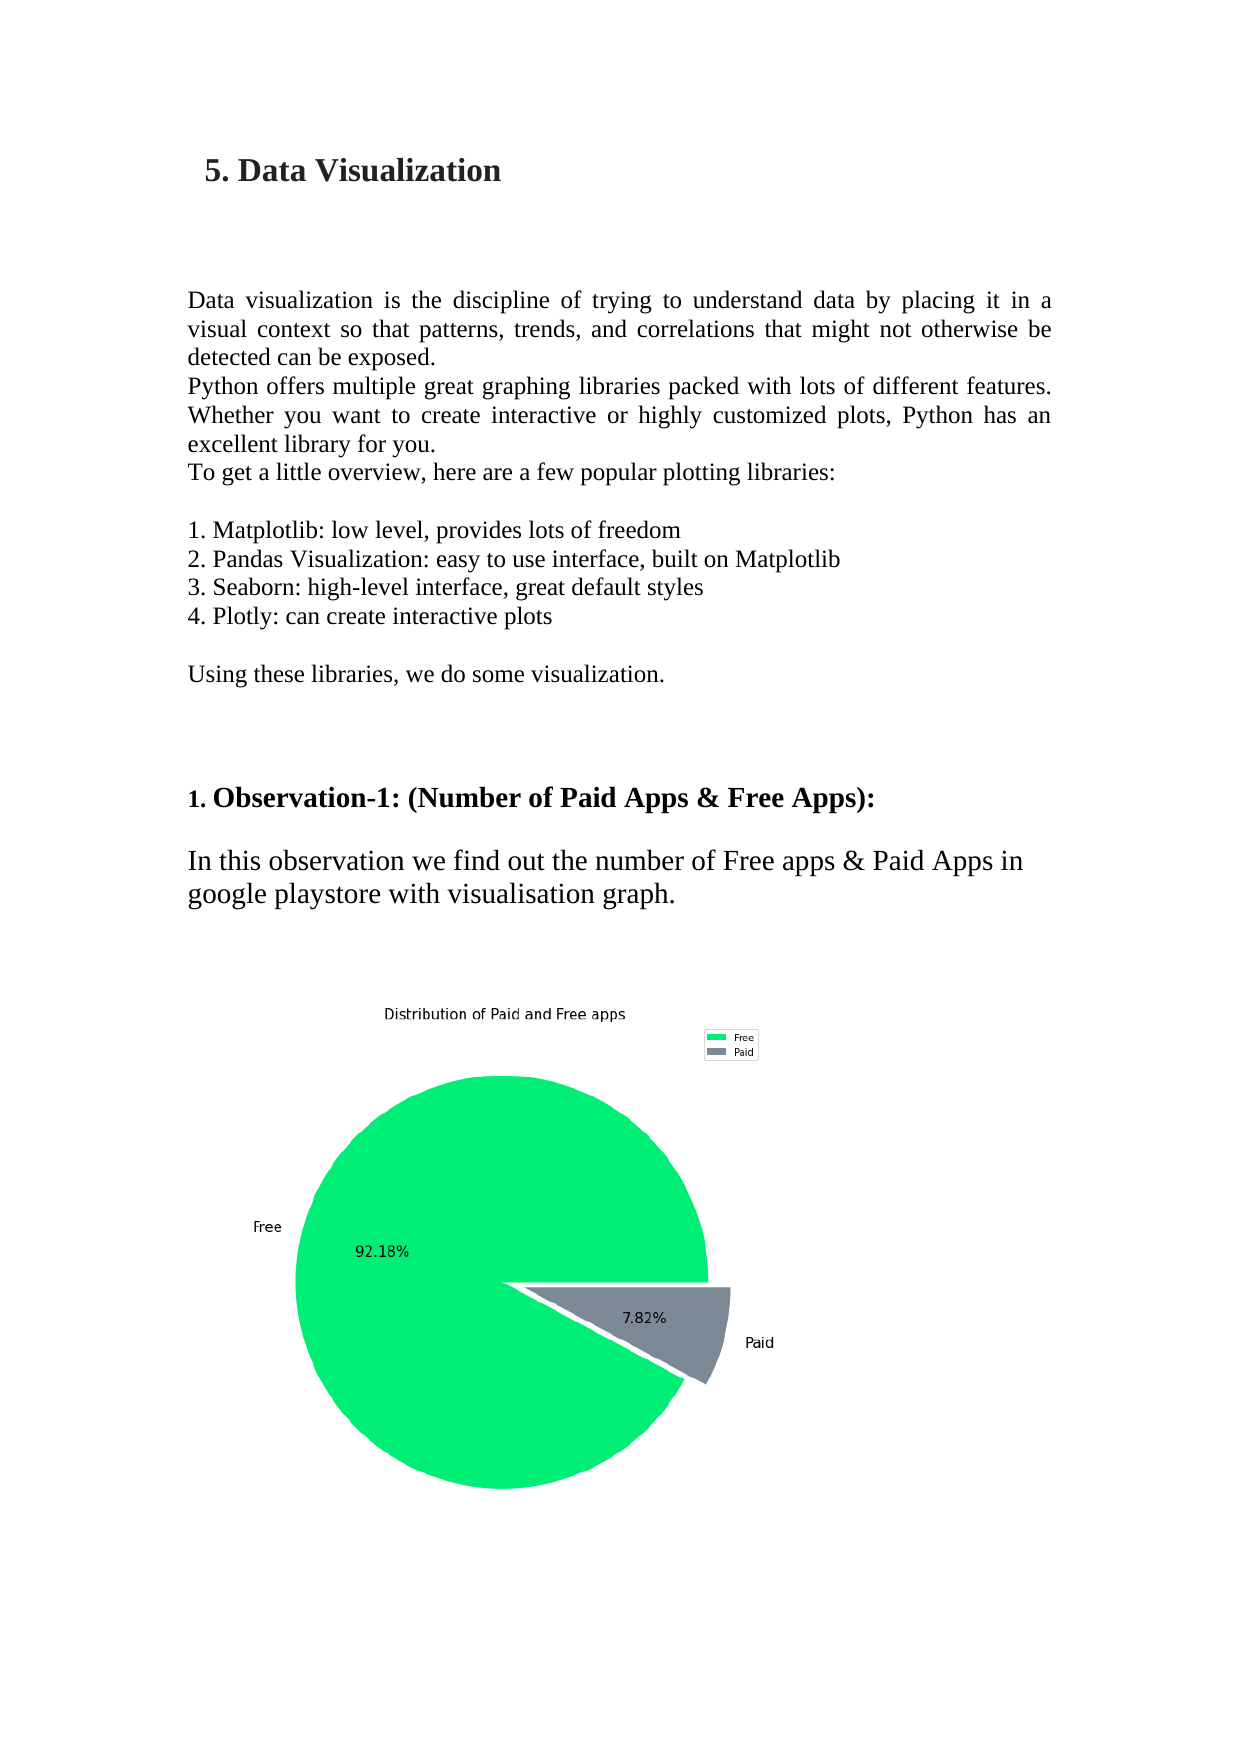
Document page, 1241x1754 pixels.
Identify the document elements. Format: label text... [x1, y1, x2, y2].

list Observation-1: (Number of Paid Apps & Free Apps): [187, 780, 1053, 814]
list Matplotlib: low level, provides lots of freedom [187, 515, 1053, 544]
list Plotly: can create interactive plots [187, 601, 1053, 630]
list Pandas Visualization: easy to use interface, built on Matplotlib [187, 544, 1053, 572]
list Seaborn: high-level interface, great default styles [187, 572, 1053, 601]
picture [239, 1002, 780, 1547]
text Python offers multiple great graphing libraries packed with lots of different features. Whether you want to create interactive or highly customized plots, Python has an excellent library for you. [187, 371, 1053, 457]
list In this observation we find out the number of Free apps & Paid Apps in google playstore with visualisation graph. [187, 843, 1053, 910]
text Using these libraries, we do some visualization. [187, 659, 1053, 687]
text To get a little overview, here are a few popular plotting libraries: [187, 457, 1053, 486]
text Data visualization is the discipline of trying to understand data by placing it in a visual context so that patterns, trends, and correlations that might not otherwise be detected can be exposed. [187, 285, 1053, 371]
list Data Visualization [187, 150, 1053, 188]
